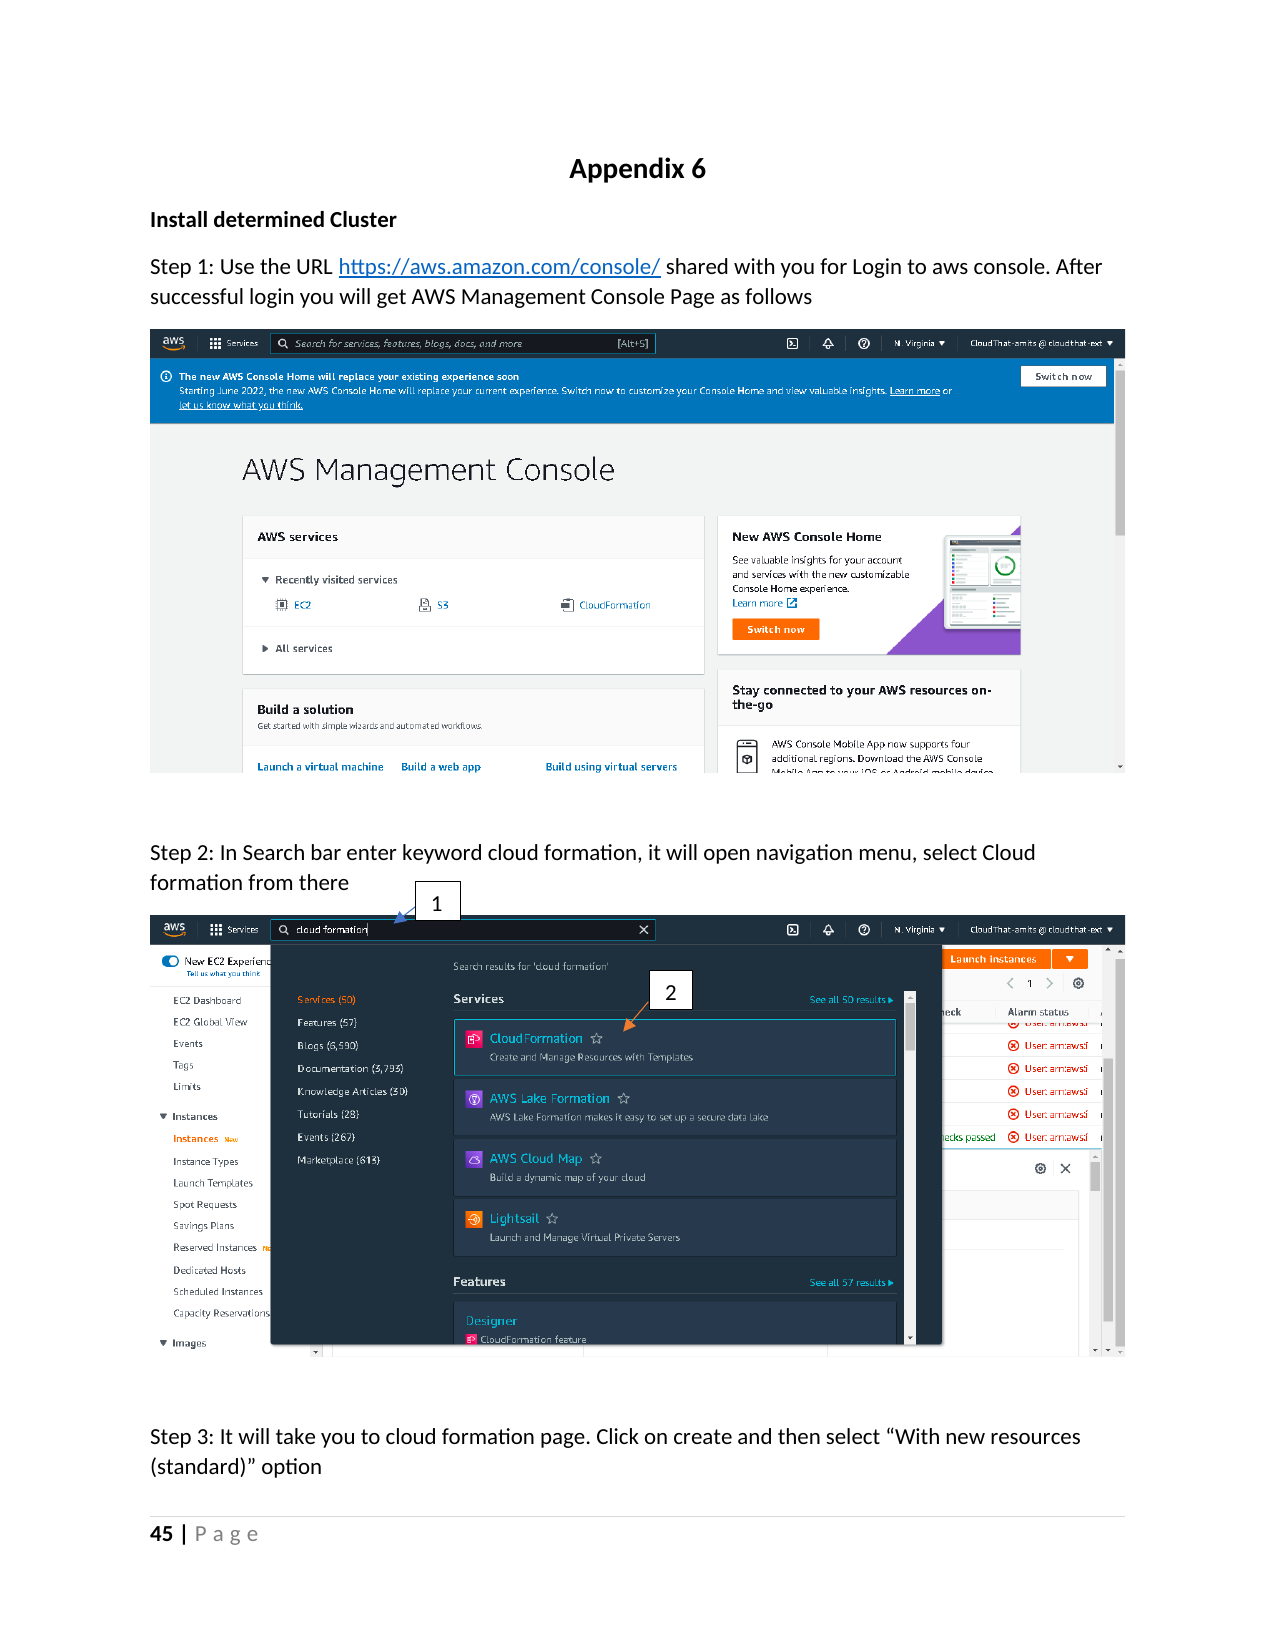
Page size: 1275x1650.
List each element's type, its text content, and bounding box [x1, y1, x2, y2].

text Appendix 6 [150, 150, 1125, 186]
text Step 3: It will take you to cloud formation page. Click on create and then select “With new resources (standard)” option [150, 1422, 1125, 1481]
picture [150, 329, 1125, 773]
text Step 1: Use the URL https://aws.amazon.com/console/ shared with you for Login to aws console. After successful login you will get AWS Management Console Page as follows [150, 252, 1125, 310]
text Step 2: In Search bar enter keyword cloud formation, it will open navigation menu, select Cloud formation from there [150, 838, 1125, 897]
text Install determined Cluster [150, 205, 1125, 233]
picture [150, 915, 1125, 1357]
